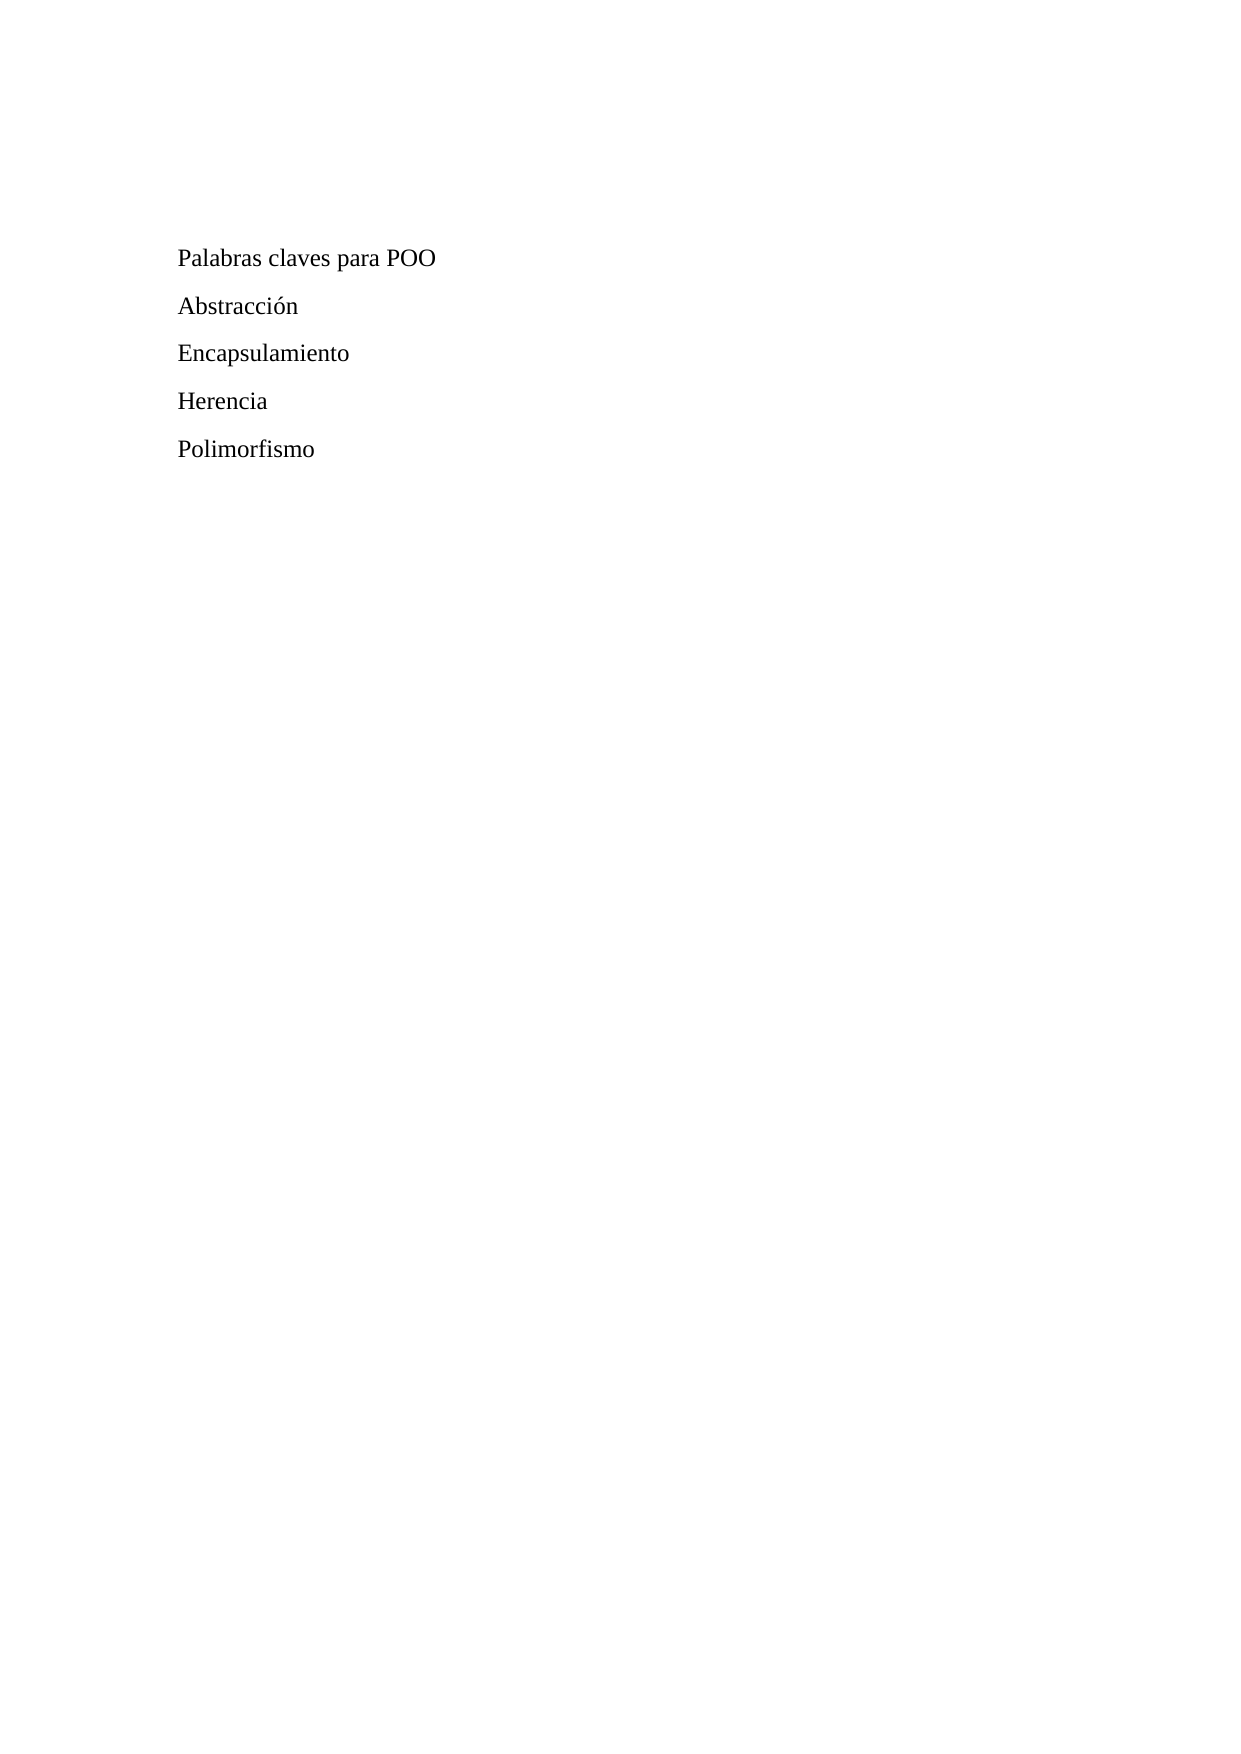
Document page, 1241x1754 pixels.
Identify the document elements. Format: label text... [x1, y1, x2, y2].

text Palabras claves para POO [177, 243, 1063, 272]
text Polimorfismo [177, 434, 1063, 463]
text Herencia [177, 386, 1063, 415]
text Encapsulamiento [177, 338, 1063, 367]
text Abstracción [177, 291, 1063, 319]
